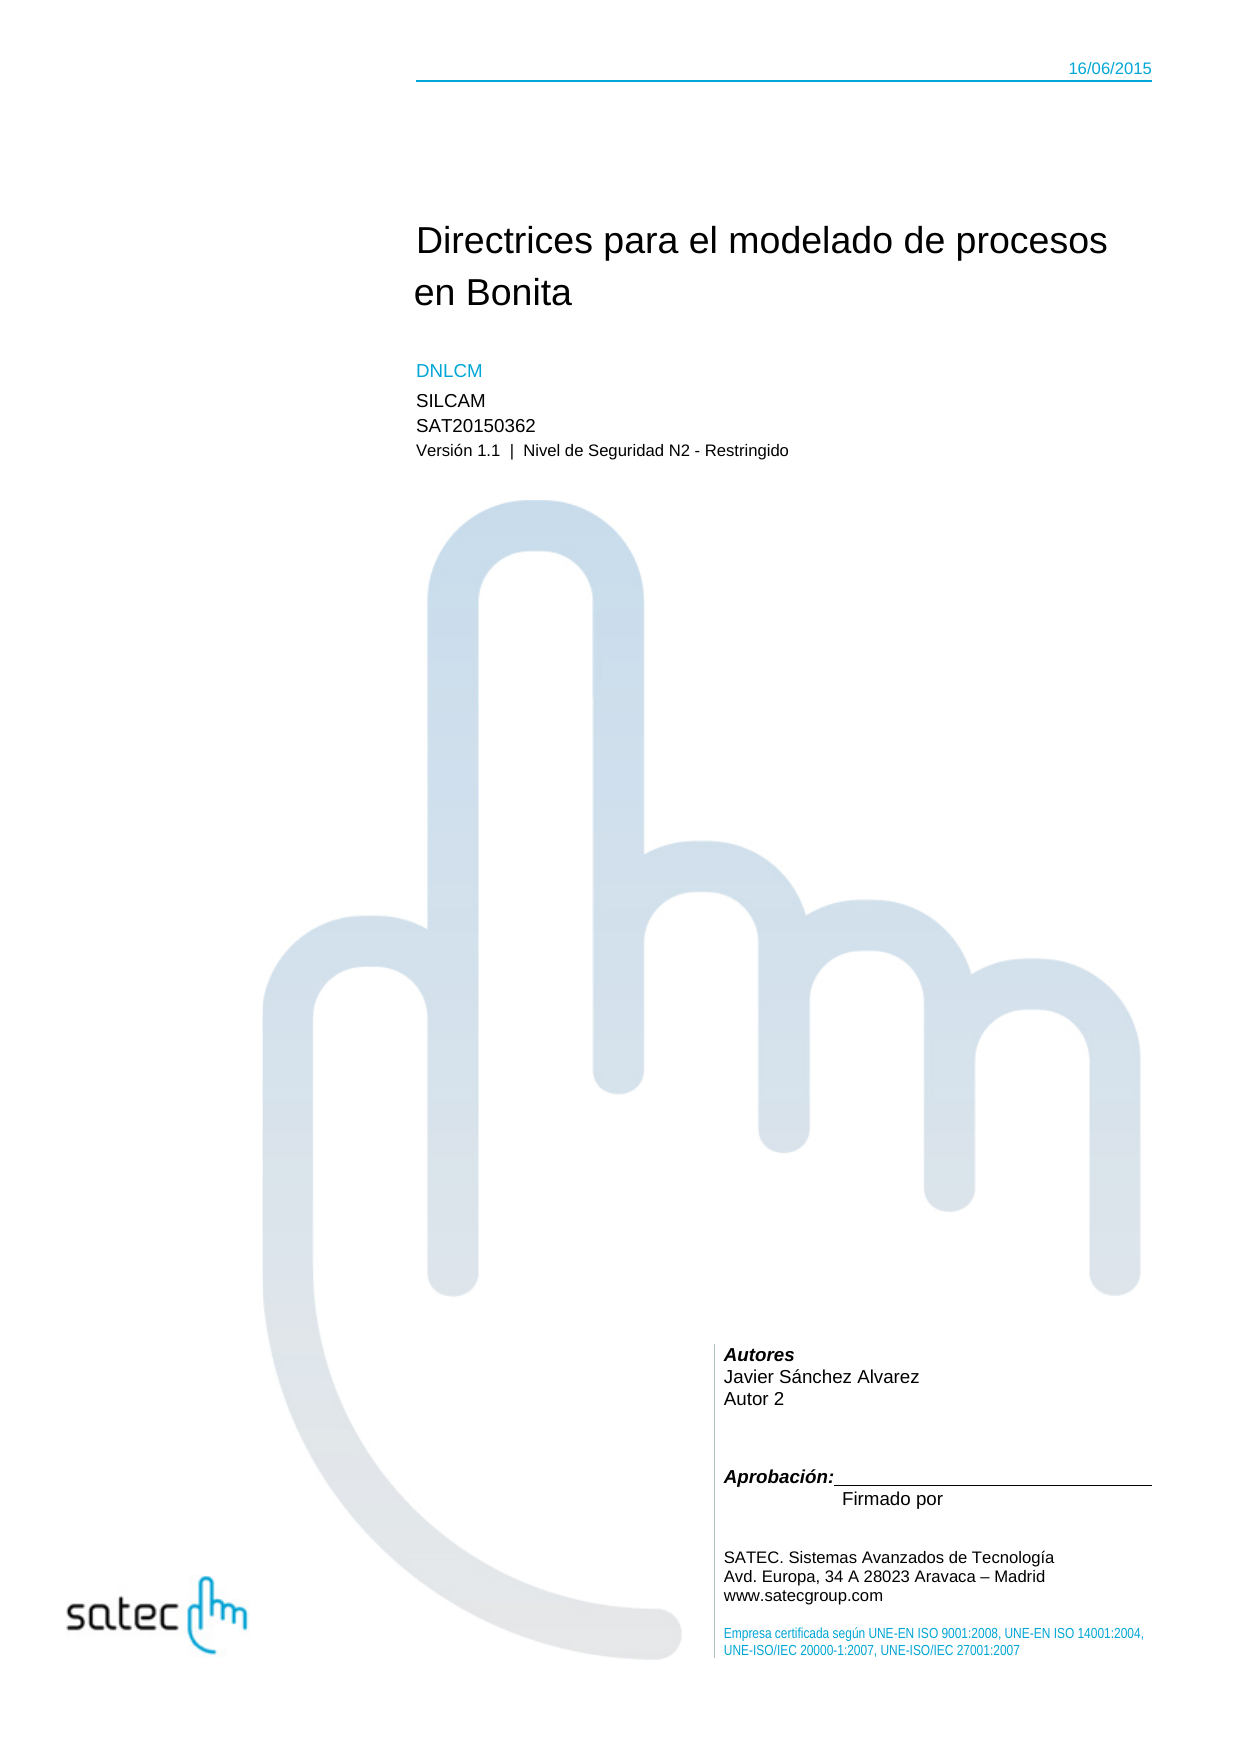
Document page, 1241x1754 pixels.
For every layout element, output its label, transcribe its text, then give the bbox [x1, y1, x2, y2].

picture [262, 500, 1142, 1660]
text Versión | Nivel de Seguridad [416, 441, 1152, 460]
picture [65, 1575, 250, 1658]
